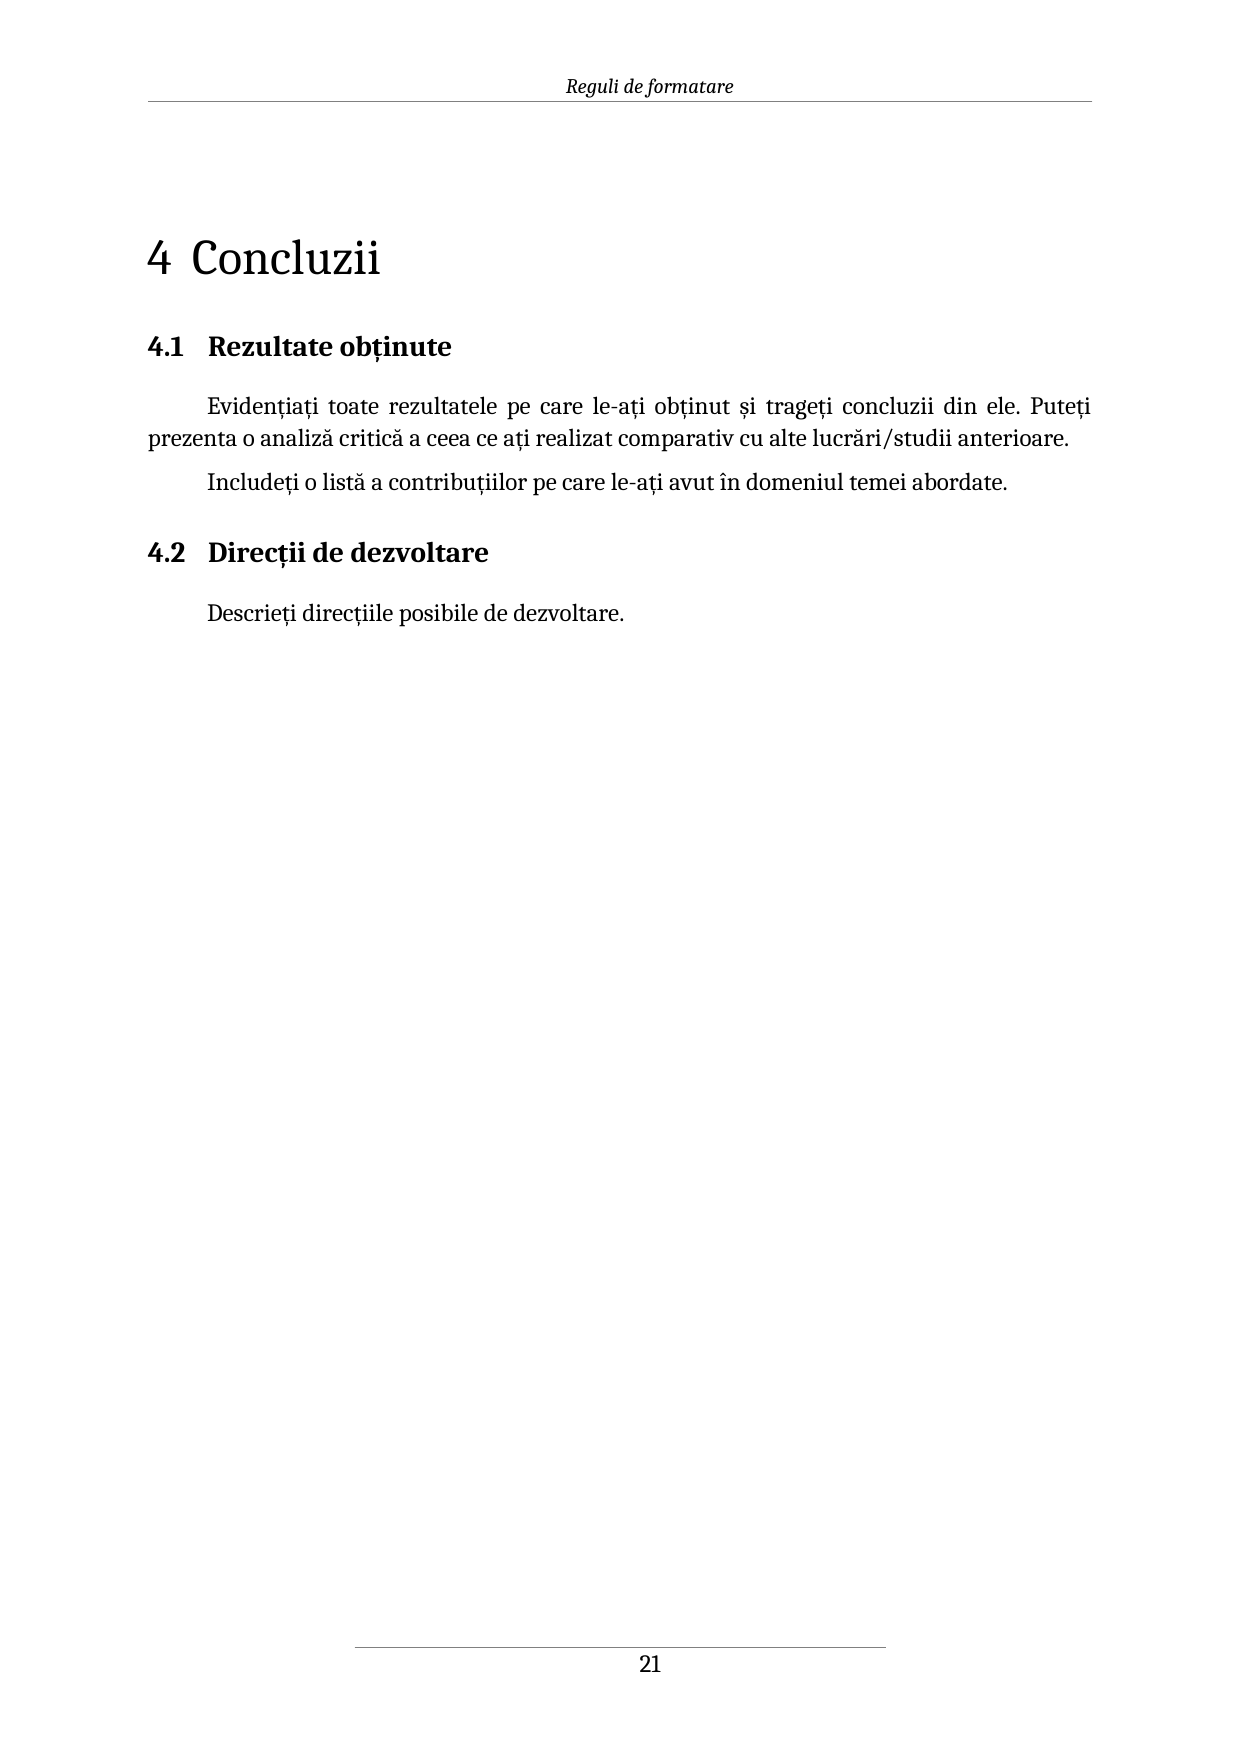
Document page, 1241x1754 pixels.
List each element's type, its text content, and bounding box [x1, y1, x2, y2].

subtitle Concluzii [148, 229, 1092, 287]
text Evidențiați toate rezultatele pe care le-ați obținut și trageți concluzii din ele. Puteți prezenta o analiză critică a ceea ce ați realizat comparativ cu alte lucrări/studii anterioare. [148, 392, 1092, 452]
subtitle Rezultate obținute [148, 330, 1092, 363]
text Descrieți direcțiile posibile de dezvoltare. [148, 598, 1092, 627]
subtitle Direcții de dezvoltare [148, 537, 1092, 570]
text Includeți o listă a contribuțiilor pe care le-ați avut în domeniul temei abordate. [148, 467, 1092, 496]
